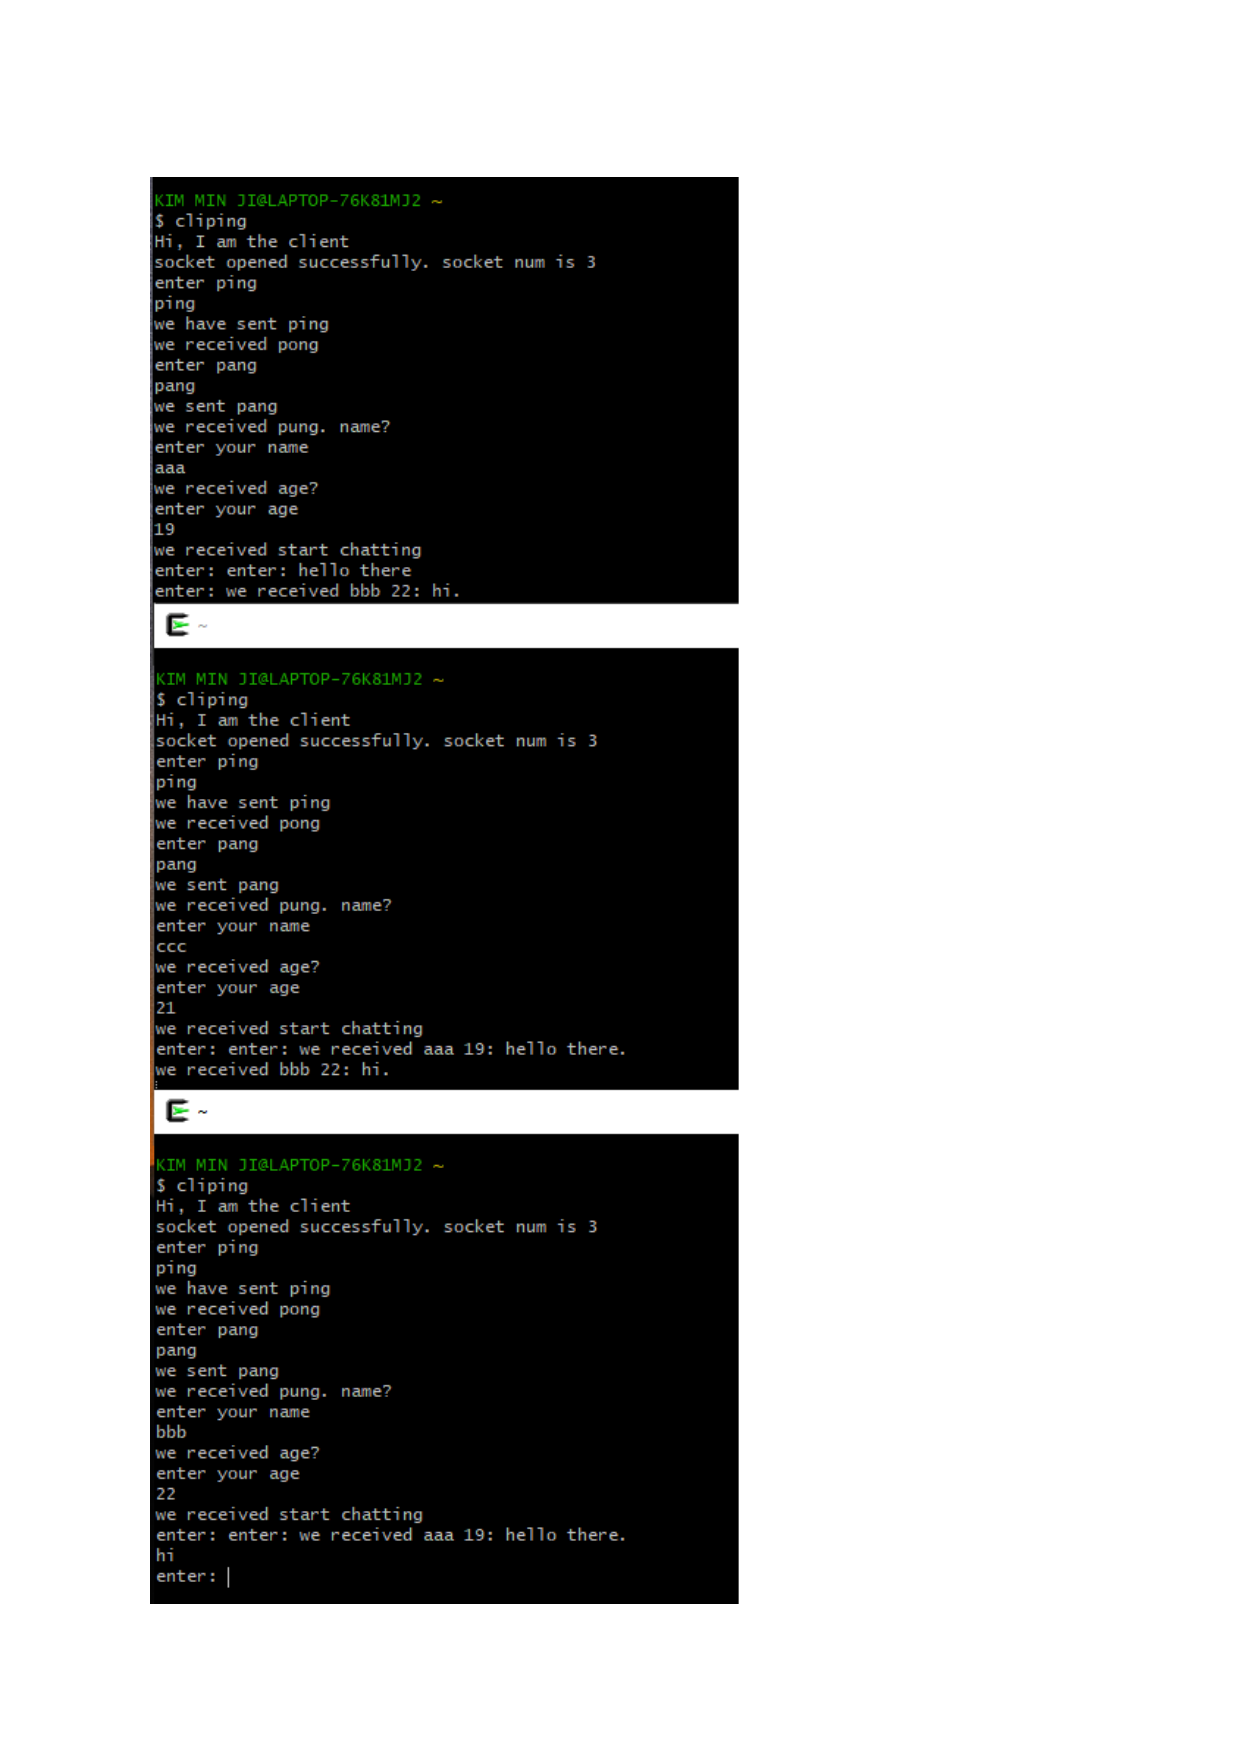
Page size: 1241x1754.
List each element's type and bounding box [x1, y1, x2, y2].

picture [150, 177, 739, 1604]
